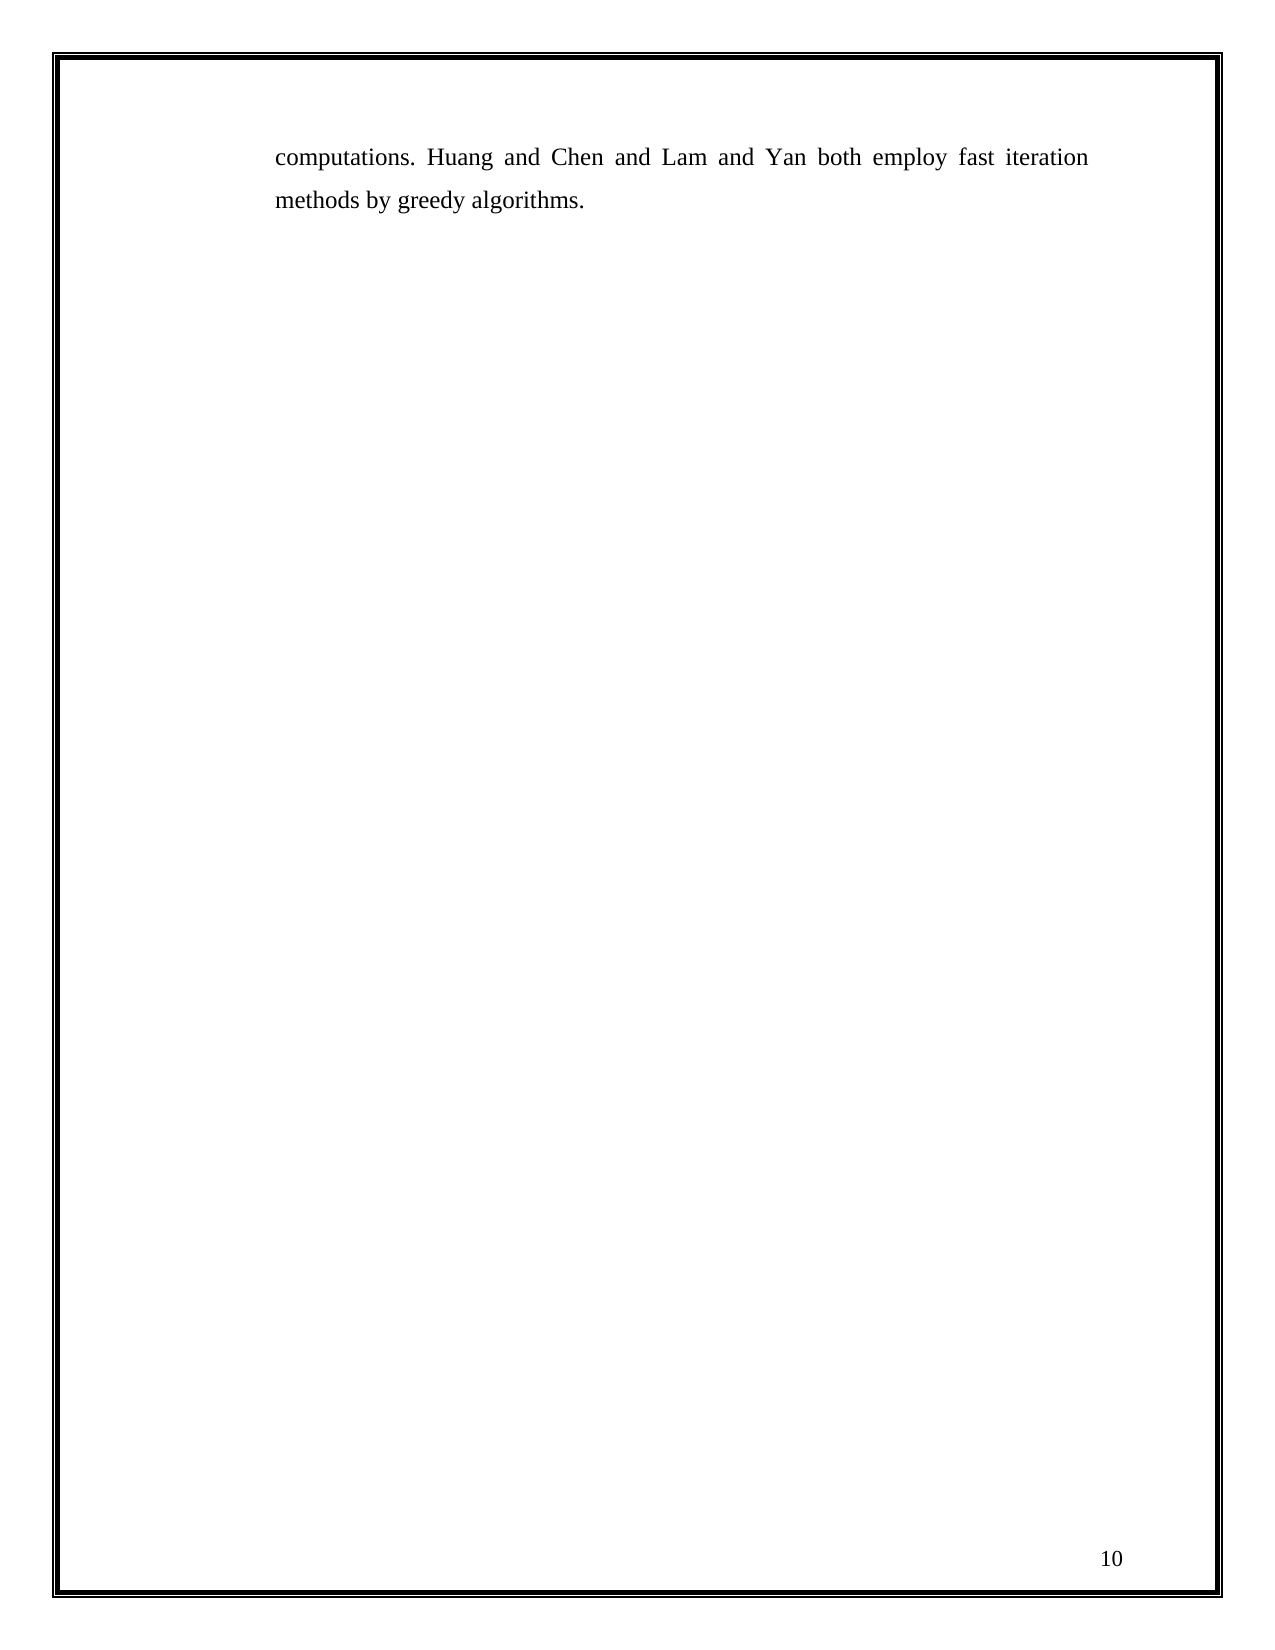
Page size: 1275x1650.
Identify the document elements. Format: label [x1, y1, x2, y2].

list [231, 142, 1089, 213]
